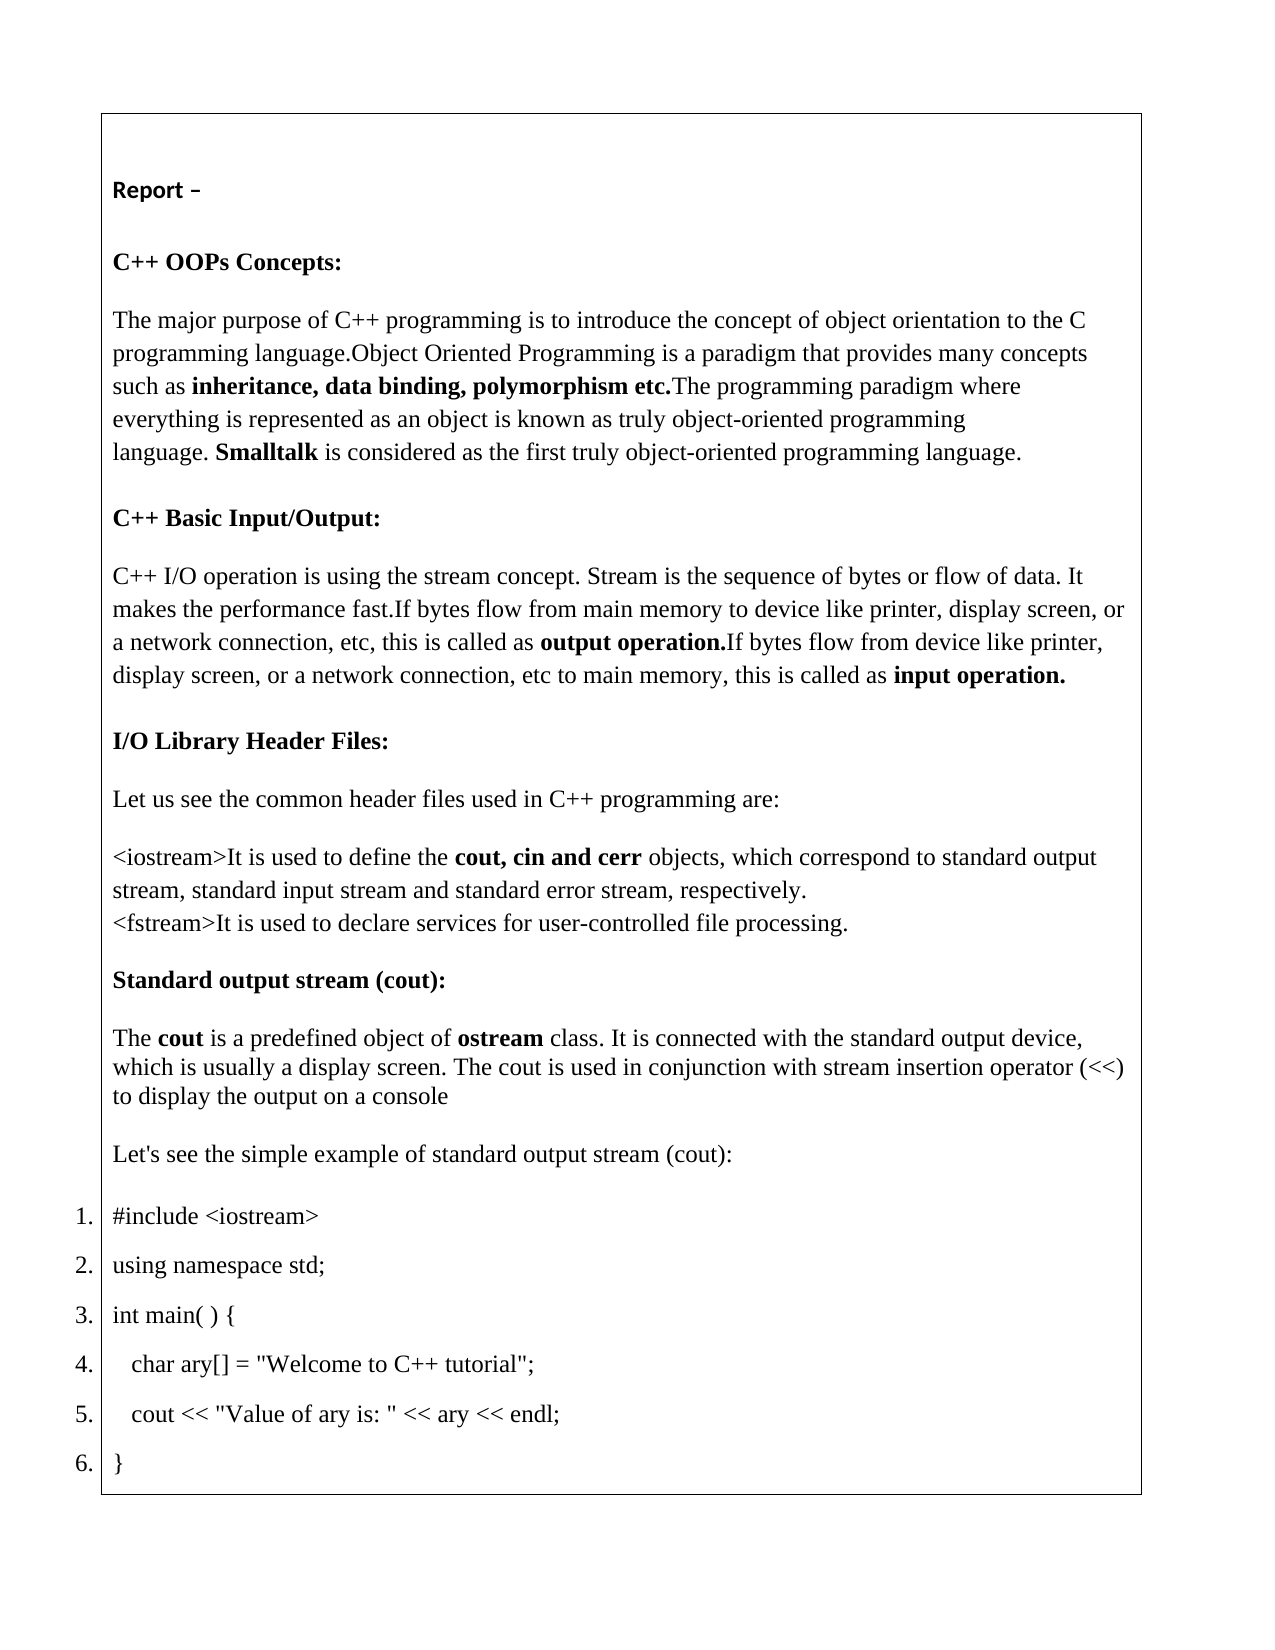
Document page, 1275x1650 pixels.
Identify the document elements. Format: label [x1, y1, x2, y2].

table_cell [102, 114, 1141, 1494]
